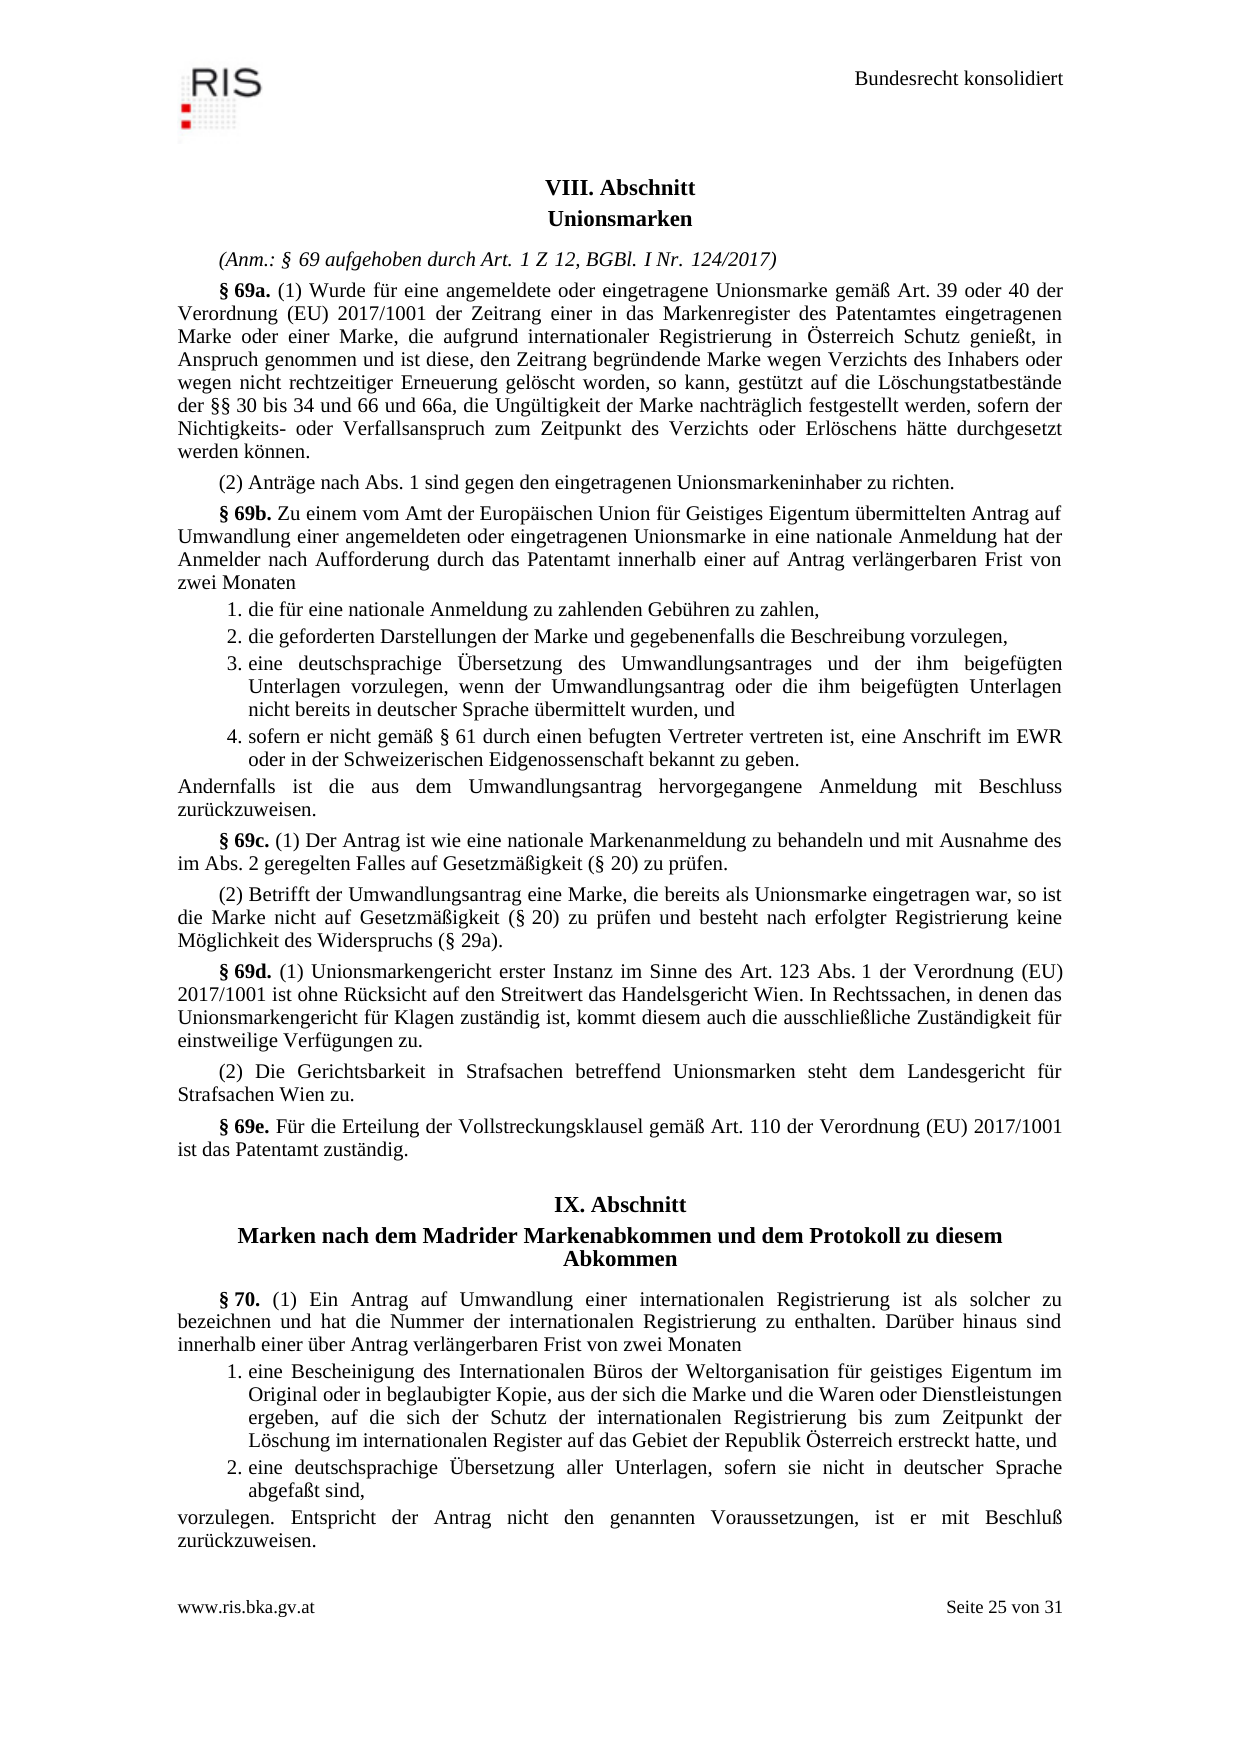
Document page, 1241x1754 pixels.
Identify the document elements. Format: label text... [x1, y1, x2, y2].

text vorzulegen. Entspricht der Antrag nicht den genannten Voraussetzungen, ist er mit Beschluß zurückzuweisen. [177, 1506, 1063, 1552]
text (Anm.: § 69 aufgehoben durch Art. 1 Z 12, BGBl. I Nr. 124/2017) [177, 248, 1063, 271]
text 3. eine deutschsprachige Übersetzung des Umwandlungsantrages und der ihm beigefügten Unterlagen vorzulegen, wenn der Umwandlungsantrag oder die ihm beigefügten Unterlagen nicht bereits in deutscher Sprache übermittelt wurden, und [177, 652, 1063, 721]
text § 69c. (1) Der Antrag ist wie eine nationale Markenanmeldung zu behandeln und mit Ausnahme des im Abs. 2 geregelten Falles auf Gesetzmäßigkeit (§ 20) zu prüfen. [177, 829, 1063, 875]
text § 69d. (1) Unionsmarkengericht erster Instanz im Sinne des Art. 123 Abs. 1 der Verordnung (EU) 2017/1001 ist ohne Rücksicht auf den Streitwert das Handelsgericht Wien. In Rechtssachen, in denen das Unionsmarkengericht für Klagen zuständig ist, kommt diesem auch die ausschließliche Zuständigkeit für einstweilige Verfügungen zu. [177, 961, 1063, 1052]
picture [177, 57, 264, 144]
text (2) Betrifft der Umwandlungsantrag eine Marke, die bereits als Unionsmarke eingetragen war, so ist die Marke nicht auf Gesetzmäßigkeit (§ 20) zu prüfen und besteht nach erfolgter Registrierung keine Möglichkeit des Widerspruchs (§ 29a). [177, 883, 1063, 952]
text IX. Abschnitt [177, 1194, 1063, 1217]
text VIII. Abschnitt [177, 177, 1063, 200]
text 2. eine deutschsprachige Übersetzung aller Unterlagen, sofern sie nicht in deutscher Sprache abgefaßt sind, [177, 1456, 1063, 1502]
text Marken nach dem Madrider Markenabkommen und dem Protokoll zu diesem Abkommen [177, 1225, 1063, 1271]
text (2) Anträge nach Abs. 1 sind gegen den eingetragenen Unionsmarkeninhaber zu richten. [177, 471, 1063, 494]
text § 69e. Für die Erteilung der Vollstreckungsklausel gemäß Art. 110 der Verordnung (EU) 2017/1001 ist das Patentamt zuständig. [177, 1115, 1063, 1161]
text § 69a. (1) Wurde für eine angemeldete oder eingetragene Unionsmarke gemäß Art. 39 oder 40 der Verordnung (EU) 2017/1001 der Zeitrang einer in das Markenregister des Patentamtes eingetragenen Marke oder einer Marke, die aufgrund internationaler Registrierung in Österreich Schutz genießt, in Anspruch genommen und ist diese, den Zeitrang begründende Marke wegen Verzichts des Inhabers oder wegen nicht rechtzeitiger Erneuerung gelöscht worden, so kann, gestützt auf die Löschungstatbestände der §§ 30 bis 34 und 66 und 66a, die Ungültigkeit der Marke nachträglich festgestellt werden, sofern der Nichtigkeits- oder Verfallsanspruch zum Zeitpunkt des Verzichts oder Erlöschens hätte durchgesetzt werden können. [177, 279, 1063, 463]
text (2) Die Gerichtsbarkeit in Strafsachen betreffend Unionsmarken steht dem Landesgericht für Strafsachen Wien zu. [177, 1061, 1063, 1106]
text Andernfalls ist die aus dem Umwandlungsantrag hervorgegangene Anmeldung mit Beschluss zurückzuweisen. [177, 775, 1063, 821]
text 4. sofern er nicht gemäß § 61 durch einen befugten Vertreter vertreten ist, eine Anschrift im EWR oder in der Schweizerischen Eidgenossenschaft bekannt zu geben. [177, 725, 1063, 771]
text 2. die geforderten Darstellungen der Marke und gegebenenfalls die Beschreibung vorzulegen, [177, 625, 1063, 648]
text § 70. (1) Ein Antrag auf Umwandlung einer internationalen Registrierung ist als solcher zu bezeichnen und hat die Nummer der internationalen Registrierung zu enthalten. Darüber hinaus sind innerhalb einer über Antrag verlängerbaren Frist von zwei Monaten [177, 1288, 1063, 1356]
text 1. eine Bescheinigung des Internationalen Büros der Weltorganisation für geistiges Eigentum im Original oder in beglaubigter Kopie, aus der sich die Marke und die Waren oder Dienstleistungen ergeben, auf die sich der Schutz der internationalen Registrierung bis zum Zeitpunkt der Löschung im internationalen Register auf das Gebiet der Republik Österreich erstreckt hatte, und [177, 1361, 1063, 1452]
text § 69b. Zu einem vom Amt der Europäischen Union für Geistiges Eigentum übermittelten Antrag auf Umwandlung einer angemeldeten oder eingetragenen Unionsmarke in eine nationale Anmeldung hat der Anmelder nach Aufforderung durch das Patentamt innerhalb einer auf Antrag verlängerbaren Frist von zwei Monaten [177, 502, 1063, 594]
text 1. die für eine nationale Anmeldung zu zahlenden Gebühren zu zahlen, [177, 598, 1063, 621]
text Unionsmarken [177, 208, 1063, 231]
